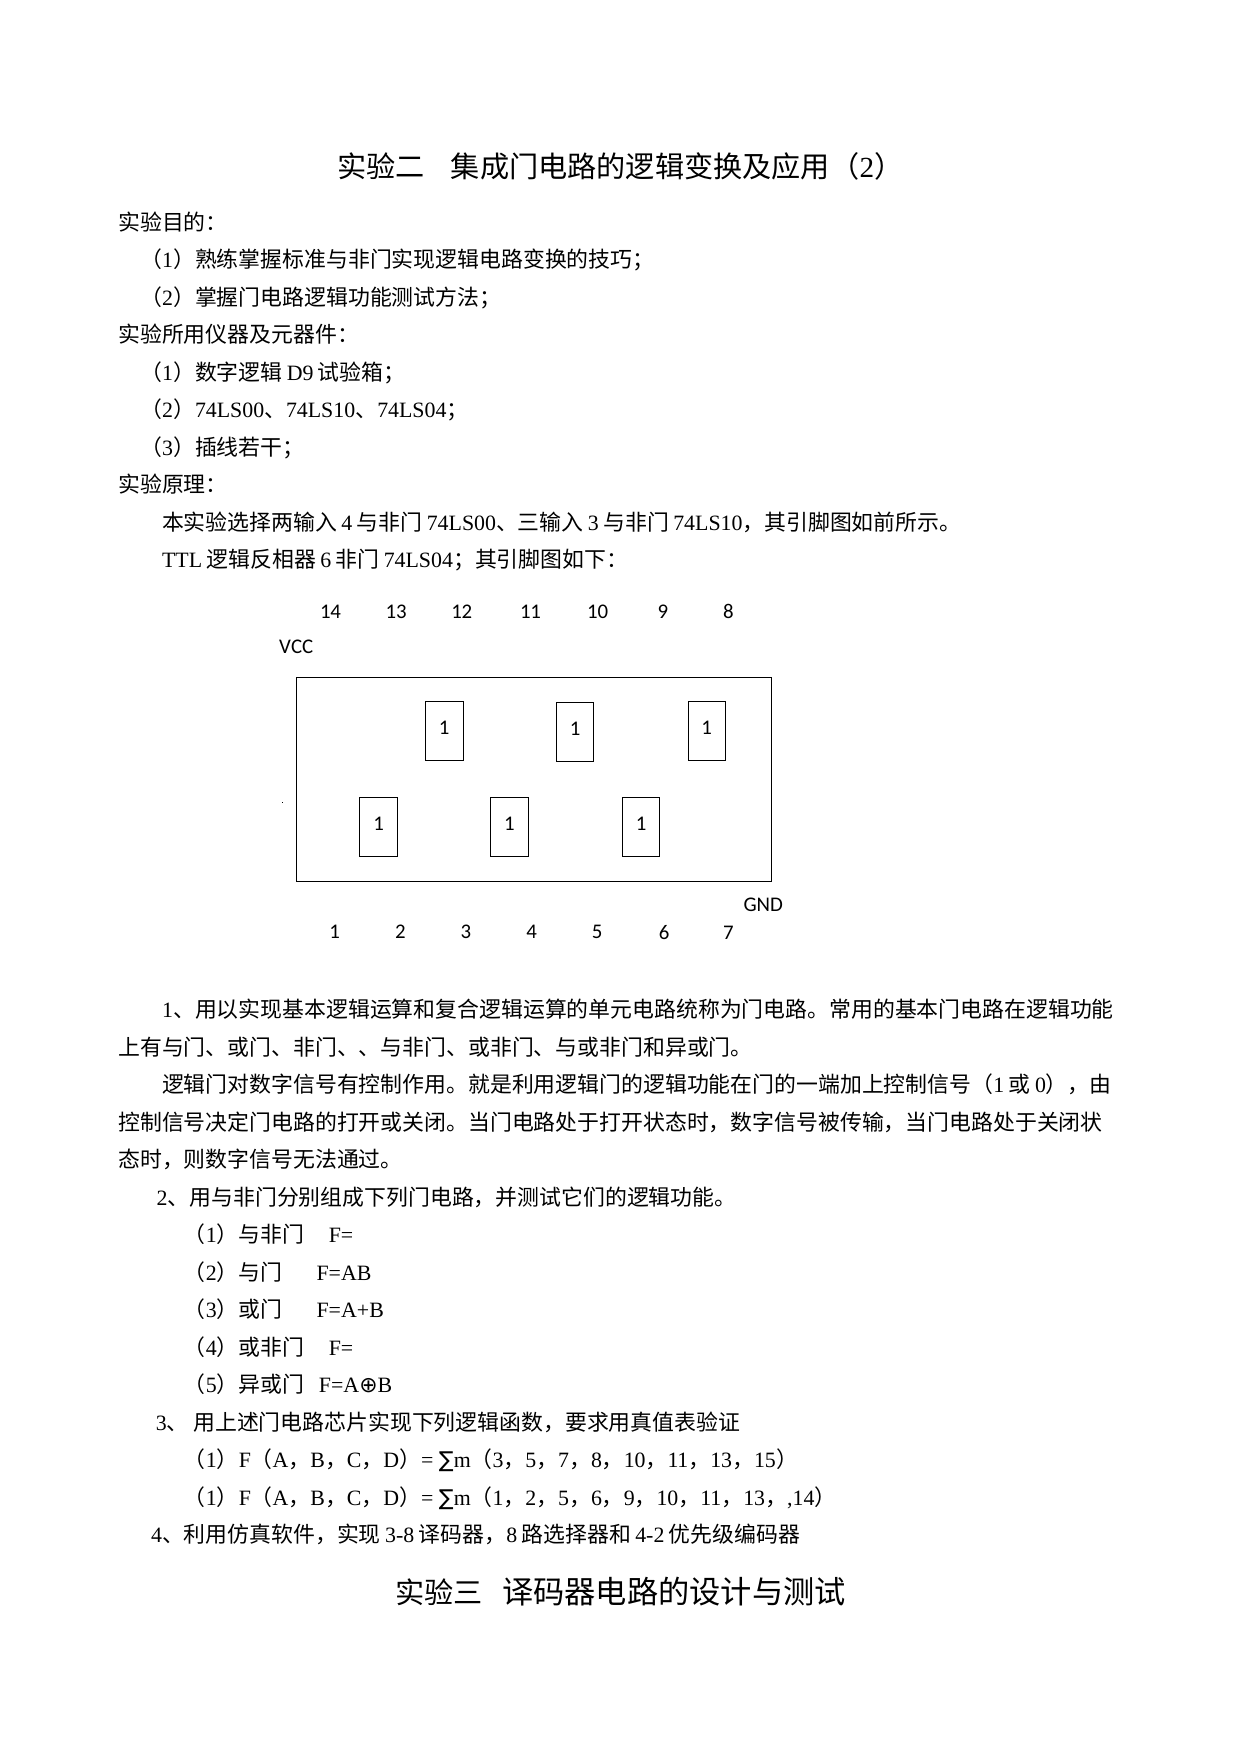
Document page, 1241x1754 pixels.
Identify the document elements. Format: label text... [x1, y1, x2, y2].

text 1、用以实现基本逻辑运算和复合逻辑运算的单元电路统称为门电路。常用的基本门电路在逻辑功能上有与门、或门、非门、、与非门、或非门、与或非门和异或门。 [118, 989, 1122, 1064]
text 4、利用仿真软件，实现3-8译码器，8路选择器和4-2优先级编码器 [118, 1514, 1122, 1552]
text （1）数字逻辑D9试验箱； [118, 352, 1122, 389]
list 用上述门电路芯片实现下列逻辑函数，要求用真值表验证 [156, 1402, 1122, 1439]
text （1）F（A，B，C，D）= ∑m（3，5，7，8，10，11，13，15） [118, 1439, 1122, 1477]
text （1）熟练掌握标准与非门实现逻辑电路变换的技巧； [118, 239, 1122, 277]
text （3）或门 F=A+B [118, 1289, 1122, 1327]
text 逻辑门对数字信号有控制作用。就是利用逻辑门的逻辑功能在门的一端加上控制信号（1或0），由控制信号决定门电路的打开或关闭。当门电路处于打开状态时，数字信号被传输，当门电路处于关闭状态时，则数字信号无法通过。 [118, 1064, 1122, 1177]
text 本实验选择两输入4与非门74LS00、三输入3与非门74LS10，其引脚图如前所示。 [118, 502, 1122, 539]
text 实验所用仪器及元器件： [118, 314, 1122, 352]
text 2、用与非门分别组成下列门电路，并测试它们的逻辑功能。 [118, 1177, 1122, 1214]
text （2）掌握门电路逻辑功能测试方法； [118, 277, 1122, 314]
text （2）与门 F=AB [118, 1252, 1122, 1289]
text 实验目的： [118, 202, 1122, 239]
text （3）插线若干； [118, 427, 1122, 464]
text （2）74LS00、74LS10、74LS04； [118, 389, 1122, 427]
text （5）异或门 F=A⊕B [118, 1364, 1122, 1402]
text （4）或非门 F= [118, 1327, 1122, 1364]
text TTL逻辑反相器6非门74LS04；其引脚图如下： [118, 539, 1122, 577]
text （1）与非门 F= [118, 1214, 1122, 1252]
text 实验原理： [118, 464, 1122, 502]
text 实验二 集成门电路的逻辑变换及应用（2） [118, 127, 1122, 202]
text （1）F（A，B，C，D）= ∑m（1，2，5，6，9，10，11，13，,14） [118, 1477, 1122, 1514]
text 实验三 译码器电路的设计与测试 [118, 1552, 1122, 1627]
